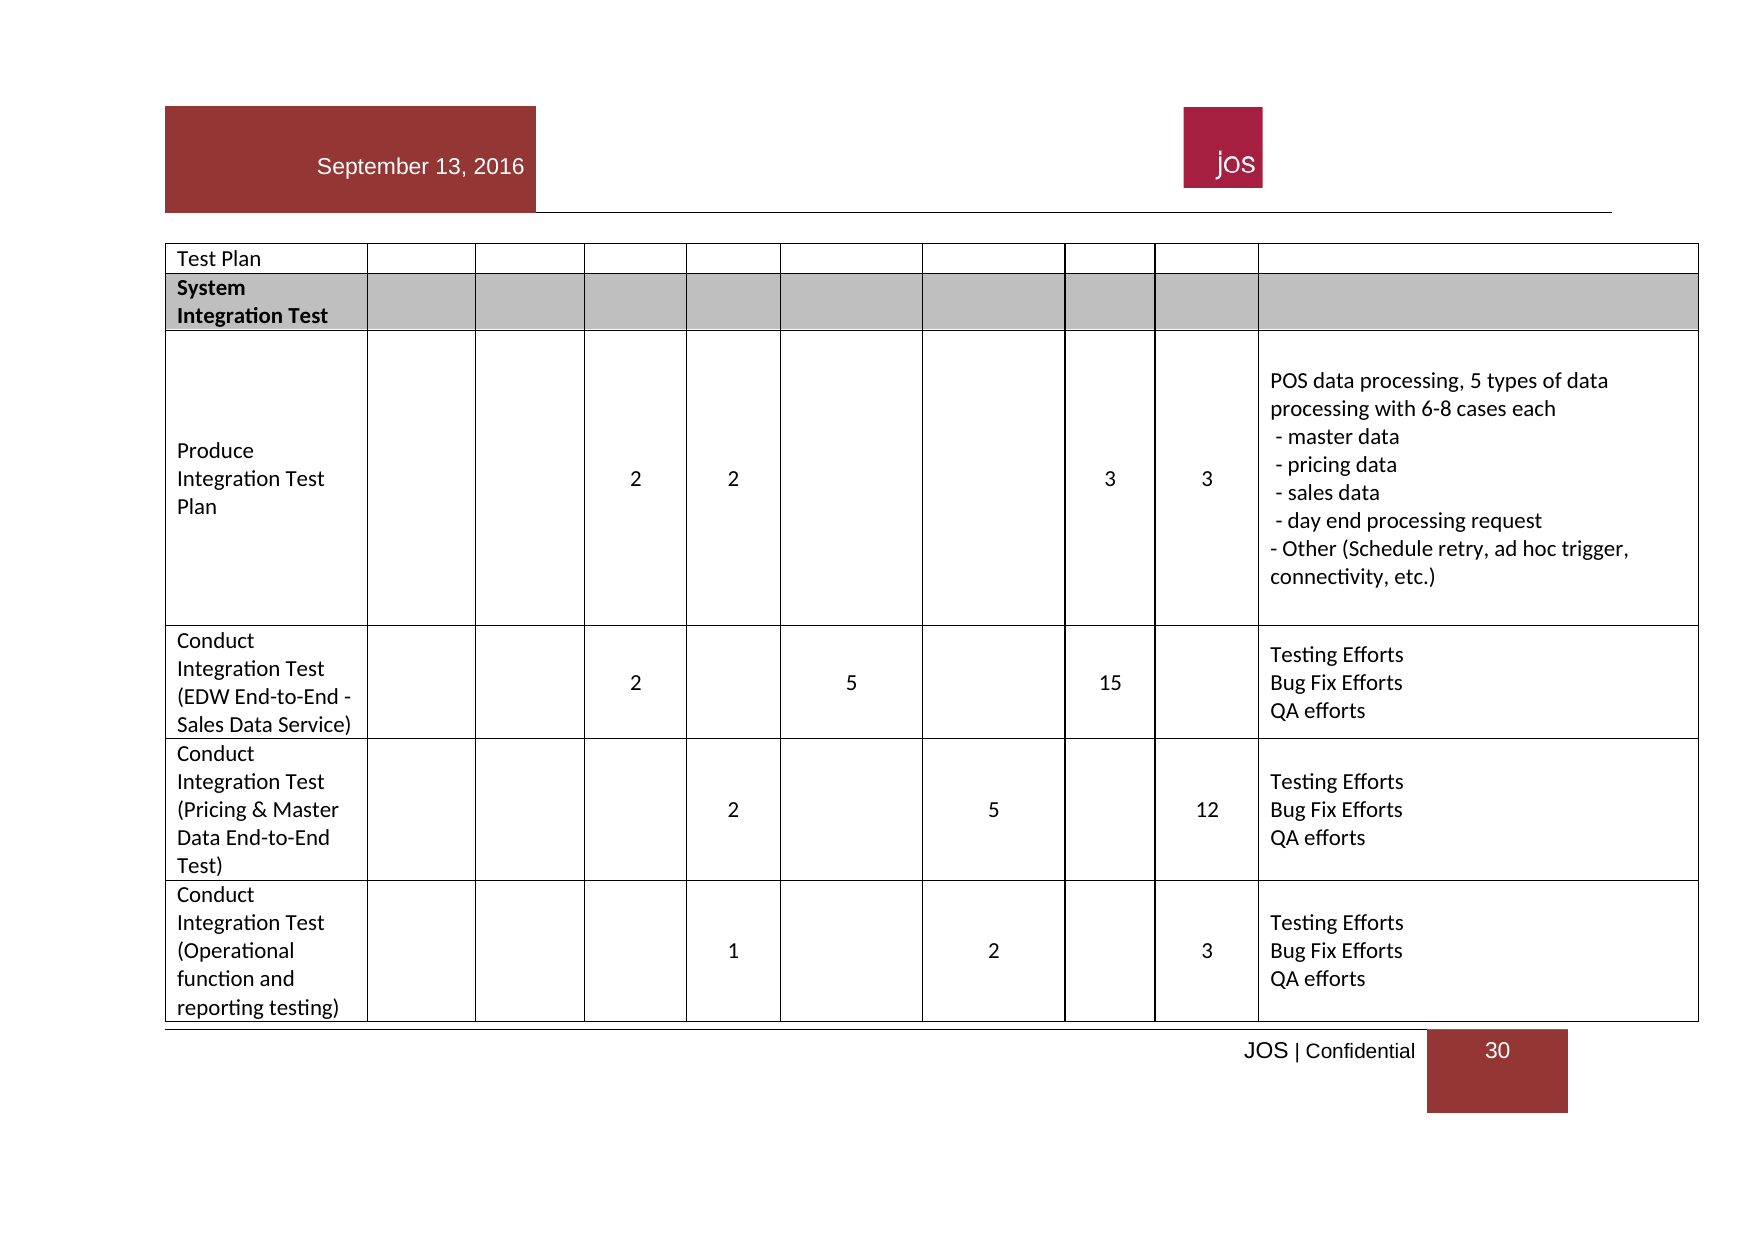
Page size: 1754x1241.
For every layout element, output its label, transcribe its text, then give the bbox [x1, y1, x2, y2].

table_cell [923, 626, 1064, 738]
table_cell 12 [1156, 739, 1258, 879]
table_cell POS data processing, 5 types of data processing with 6-8 cases each - master data - pricing data - sales data - day end processing request - Other (Schedule retry, ad hoc trigger, connectivity, etc.) [1259, 331, 1698, 625]
table_cell Draft Integration Test Plan [166, 244, 367, 272]
table_cell [923, 331, 1064, 625]
table_cell Conduct Integration Test (EDW End-to-End - Sales Data Service) [166, 626, 367, 738]
table_cell 3 [1156, 331, 1258, 625]
table_cell [1156, 274, 1258, 329]
table_cell 2 [923, 881, 1064, 1021]
table_cell [781, 881, 922, 1021]
table_cell [368, 626, 475, 738]
table_cell [687, 274, 780, 329]
picture [1183, 107, 1263, 188]
table_cell [1066, 739, 1154, 879]
table_cell [1259, 244, 1698, 272]
table_cell 3 [1066, 244, 1154, 272]
table_cell [687, 626, 780, 738]
table_cell [1066, 881, 1154, 1021]
table_cell [687, 244, 780, 272]
table_cell [368, 881, 475, 1021]
table_cell 3 [1066, 331, 1154, 625]
table_cell 2 [585, 331, 686, 625]
table_cell [368, 244, 475, 272]
table_cell [476, 244, 584, 272]
table_cell [476, 331, 584, 625]
table_cell 2 [585, 626, 686, 738]
table_cell [476, 739, 584, 879]
table_cell 2 [687, 331, 780, 625]
table_cell 5 [781, 626, 922, 738]
table_cell [1259, 274, 1698, 329]
table_cell Testing Efforts Bug Fix Efforts QA efforts [1259, 626, 1698, 738]
table_cell [1066, 274, 1154, 329]
table_cell [476, 881, 584, 1021]
table_cell [781, 739, 922, 879]
table_cell 3 [1156, 881, 1258, 1021]
table_cell [781, 331, 922, 625]
table_cell [476, 626, 584, 738]
table_cell [585, 244, 686, 272]
table_cell 3 [1156, 244, 1258, 272]
table_cell Testing Efforts Bug Fix Efforts QA efforts [1259, 881, 1698, 1021]
table_cell [476, 274, 584, 329]
table_cell [781, 244, 922, 272]
table_cell [585, 739, 686, 879]
table_cell [1156, 626, 1258, 738]
table_cell Conduct Integration Test (Operational function and reporting testing) [166, 881, 367, 1021]
table_cell 2 [687, 739, 780, 879]
table_cell [923, 244, 1064, 272]
table_cell Produce Integration Test Plan [166, 331, 367, 625]
table_cell [923, 274, 1064, 329]
table_cell [585, 881, 686, 1021]
table_cell [368, 739, 475, 879]
table_cell System Integration Test [166, 274, 367, 329]
table_cell Testing Efforts Bug Fix Efforts QA efforts [1259, 739, 1698, 879]
table_cell 15 [1066, 626, 1154, 738]
table_cell Conduct Integration Test (Pricing & Master Data End-to-End Test) [166, 739, 367, 879]
table_cell [781, 274, 922, 329]
table_cell 5 [923, 739, 1064, 879]
table_cell 1 [687, 881, 780, 1021]
table_cell [585, 274, 686, 329]
table_cell [368, 274, 475, 329]
table_cell [368, 331, 475, 625]
